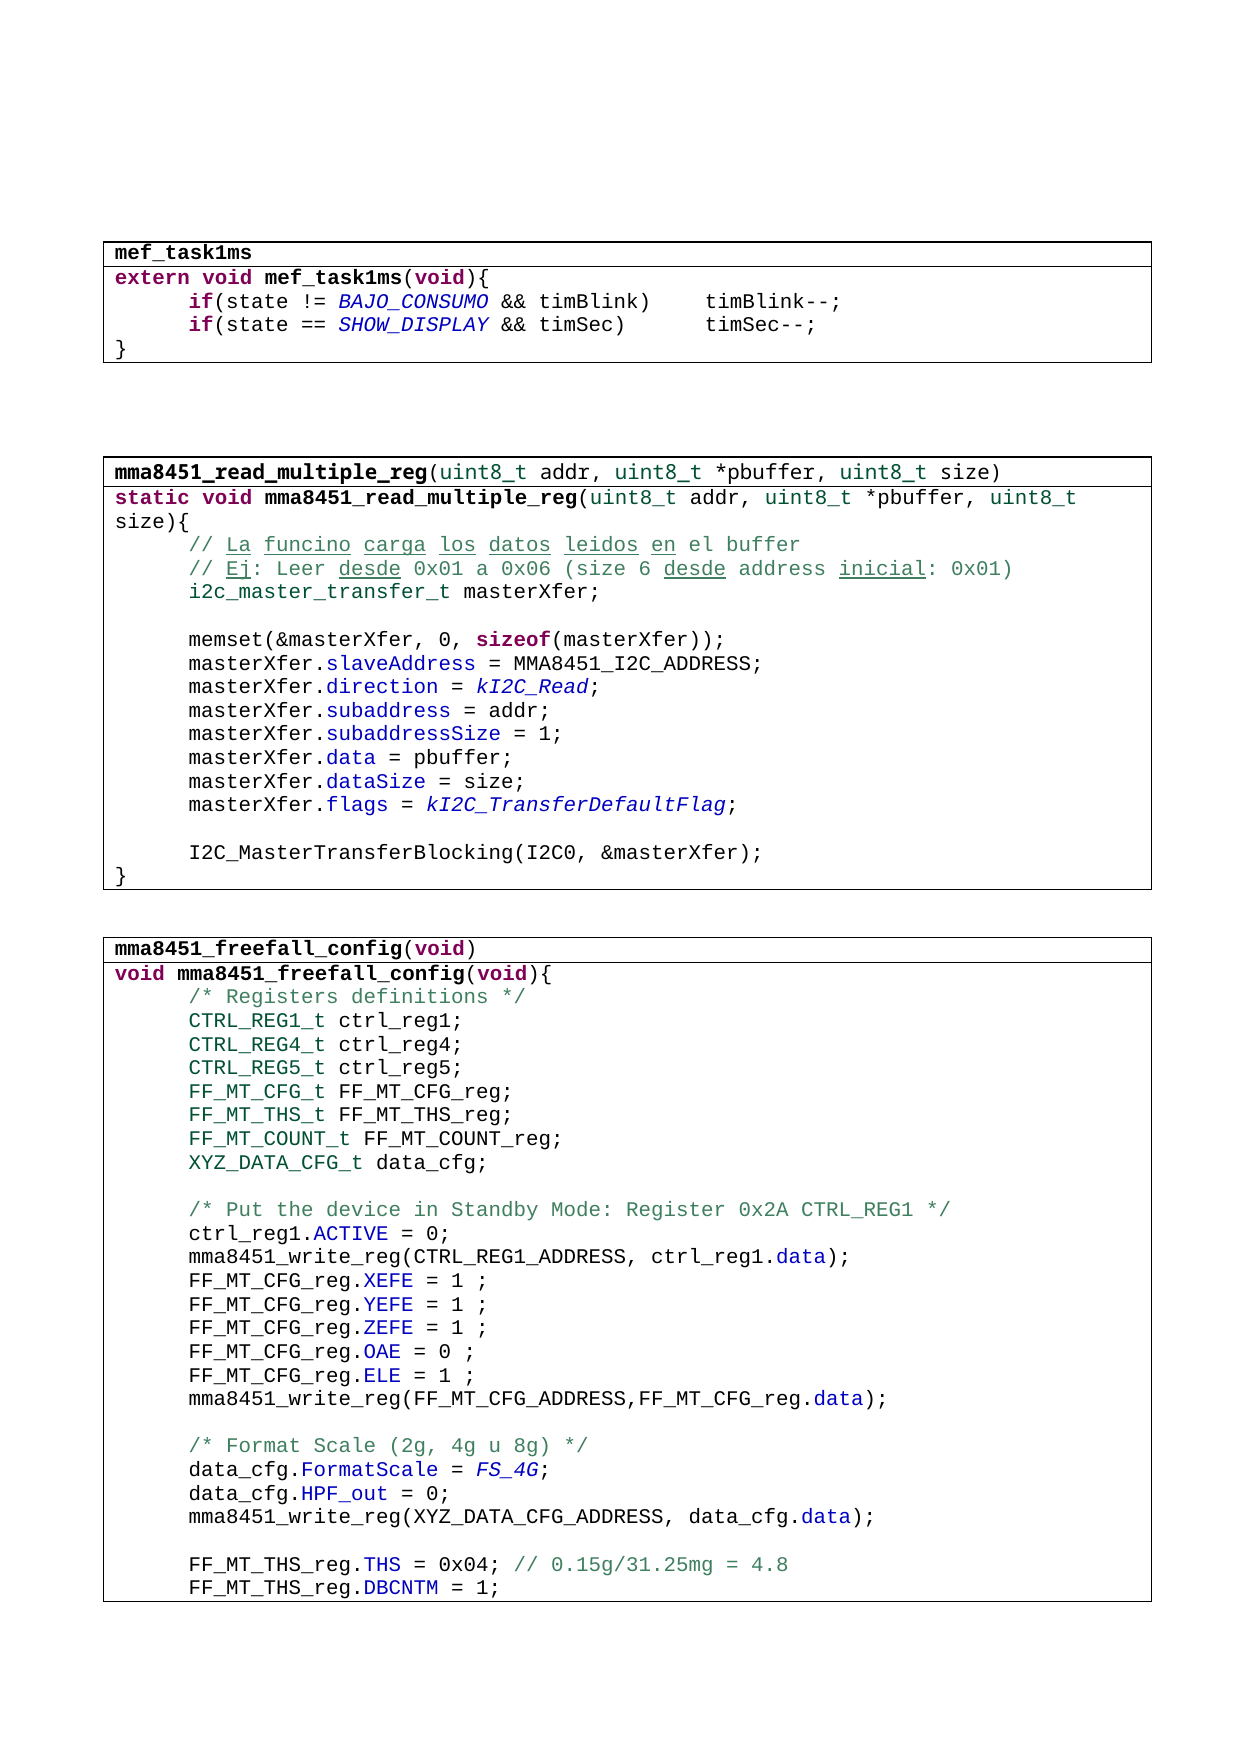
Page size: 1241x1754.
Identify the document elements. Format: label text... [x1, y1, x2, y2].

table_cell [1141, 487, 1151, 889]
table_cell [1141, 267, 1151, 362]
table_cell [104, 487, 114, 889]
table_header mma8451_freefall_config(void) [104, 938, 1151, 962]
table_header mef_task1ms [104, 243, 1151, 266]
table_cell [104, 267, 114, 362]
table_header mma8451_read_multiple_reg(uint8_t addr, uint8_t *pbuffer, uint8_t size) [104, 458, 1151, 486]
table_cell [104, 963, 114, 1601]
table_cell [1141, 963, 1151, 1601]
